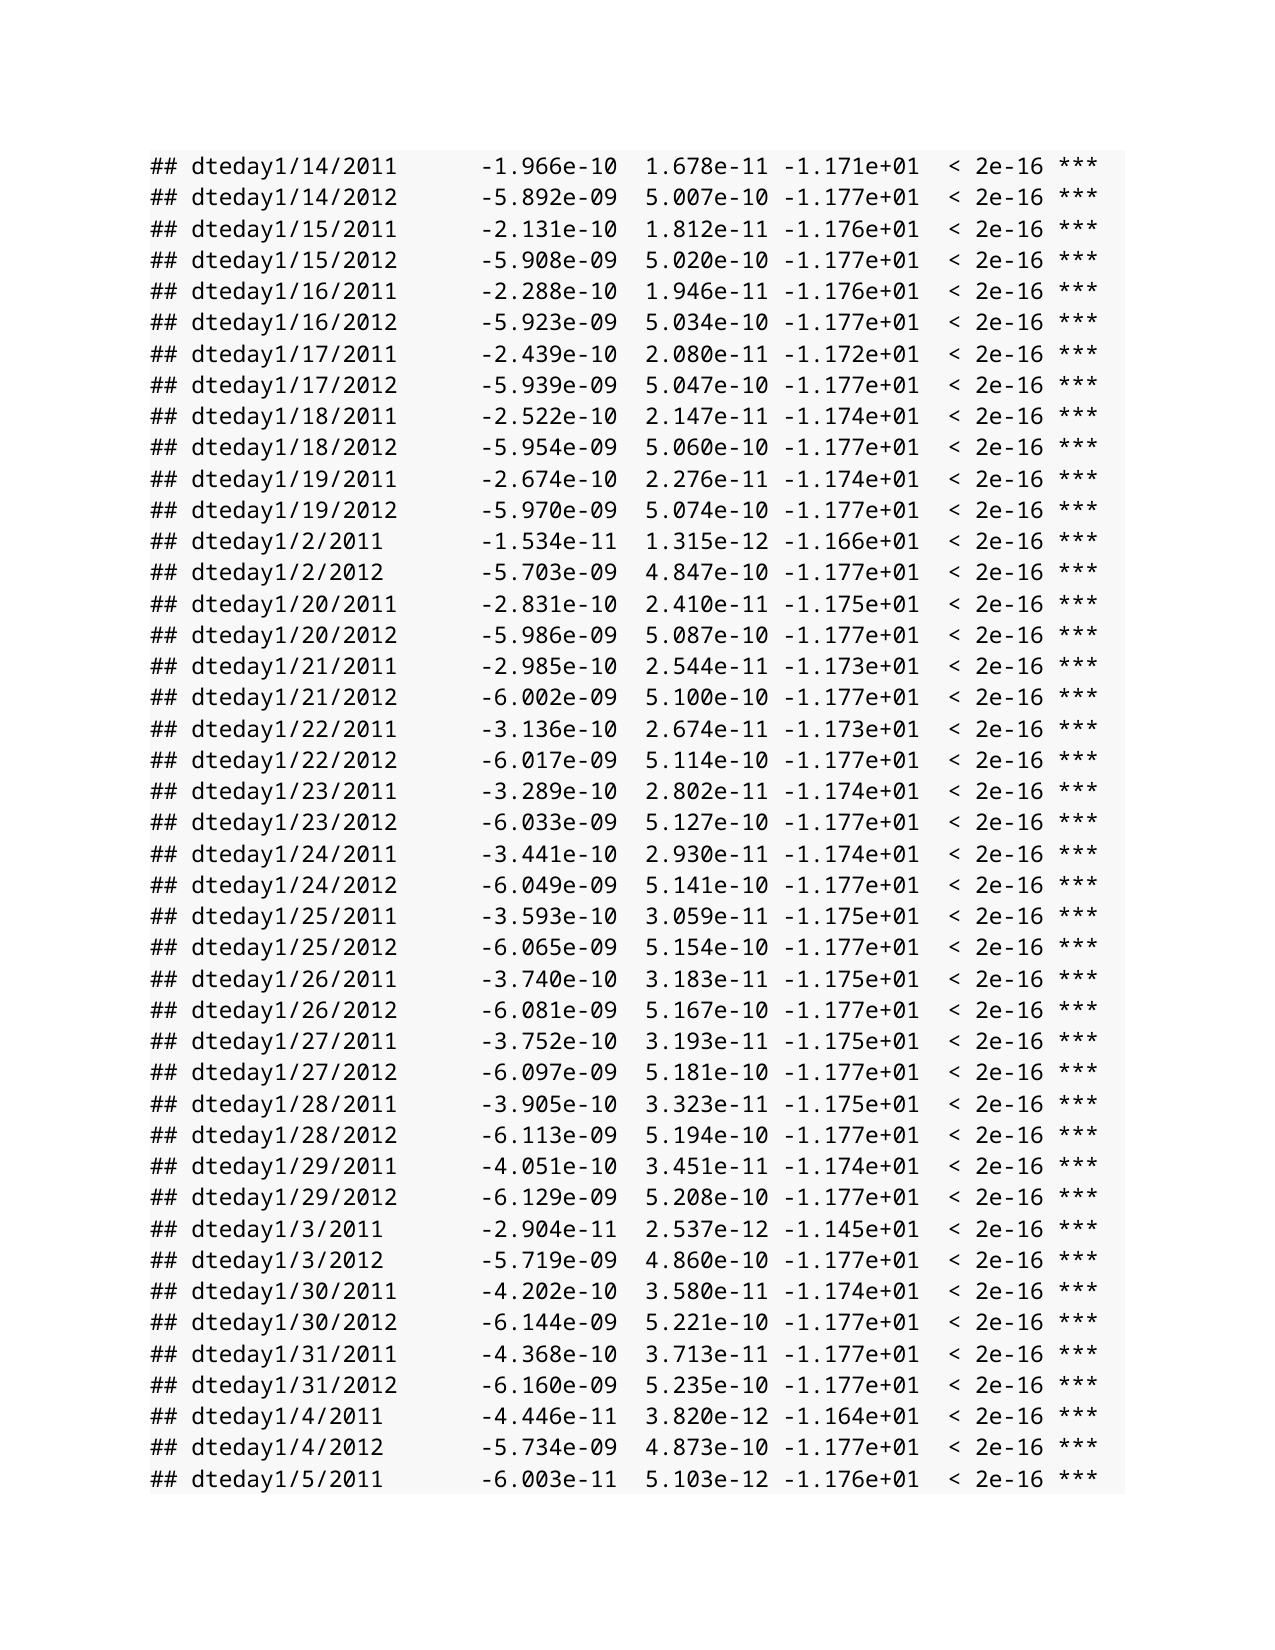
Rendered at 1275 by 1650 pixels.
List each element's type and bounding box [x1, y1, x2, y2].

text [150, 150, 1125, 1494]
